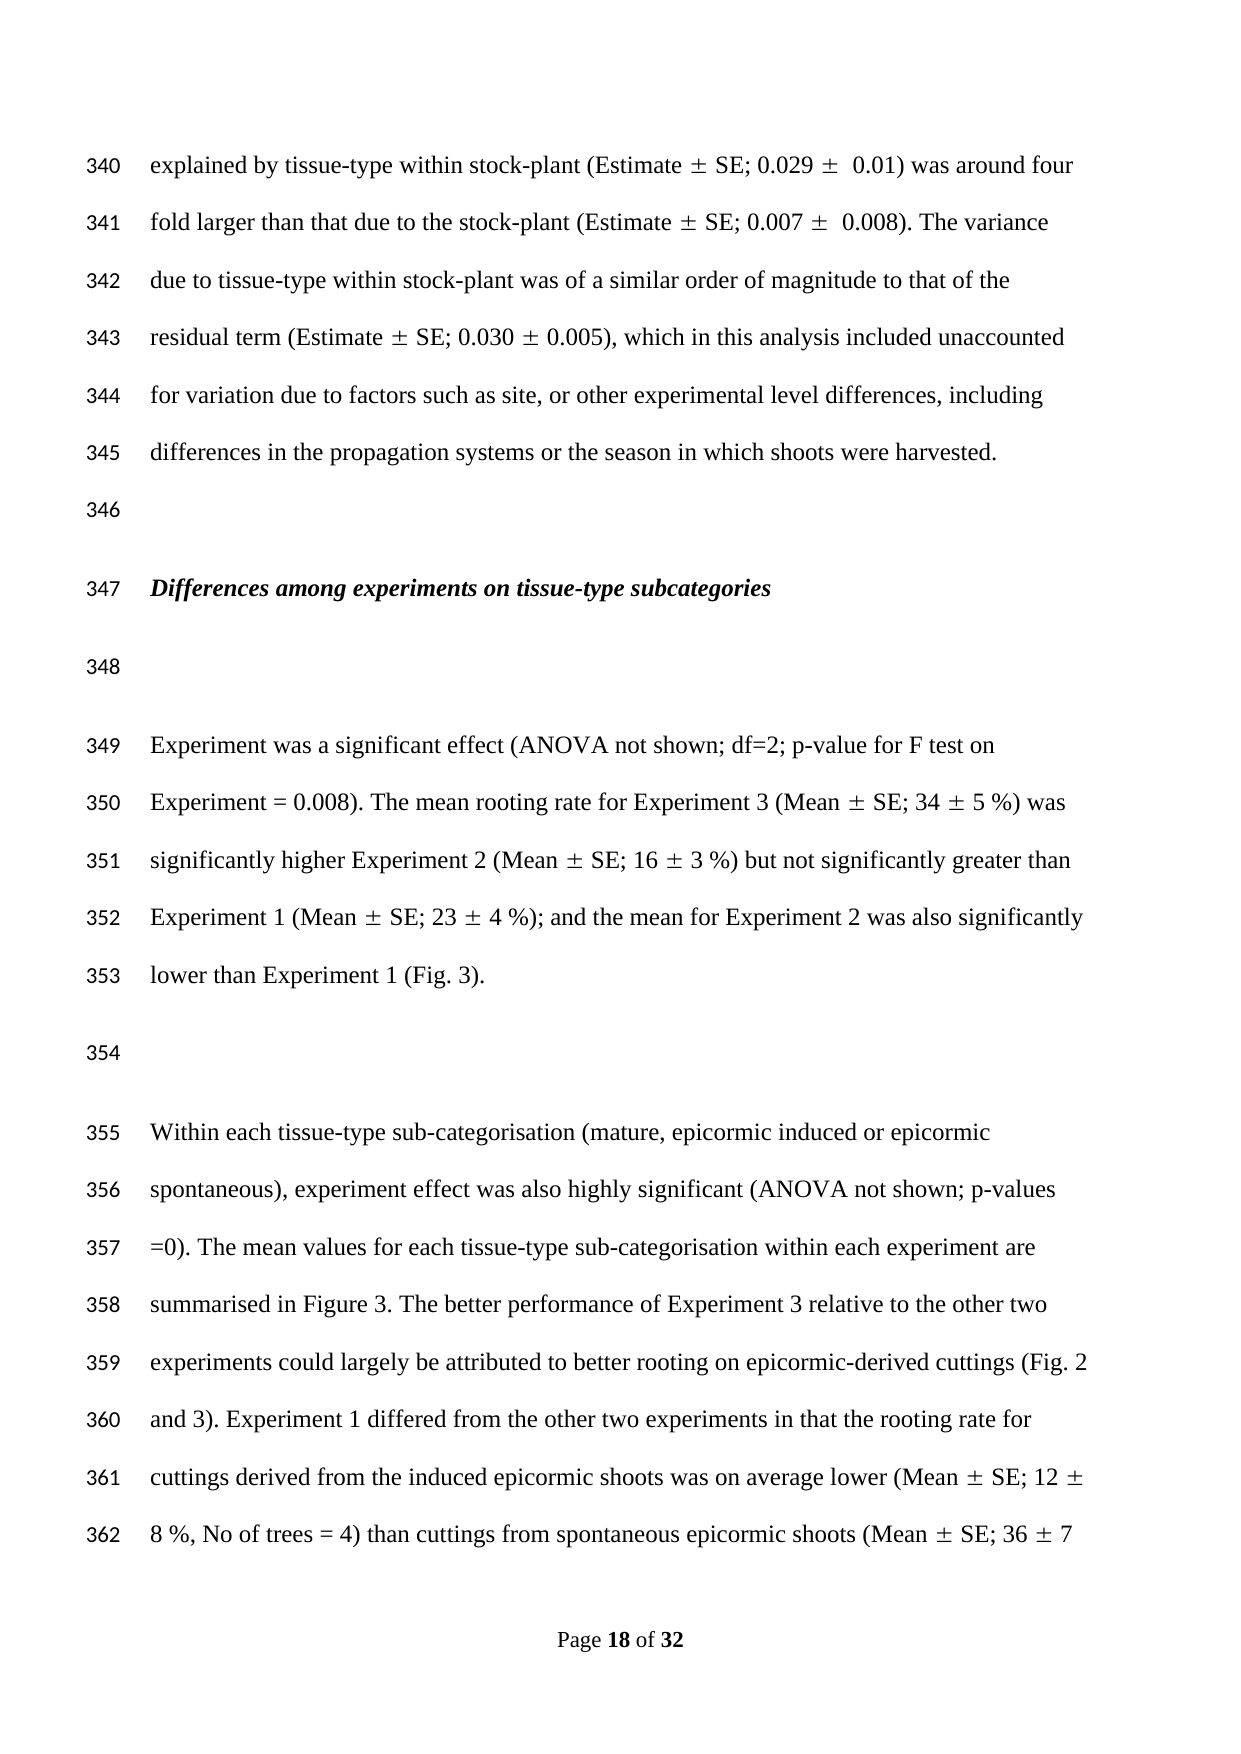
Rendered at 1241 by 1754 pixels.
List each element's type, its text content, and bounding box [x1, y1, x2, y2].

text Experiment was a significant effect (ANOVA not shown; df=2; p-value for F test on Experiment = 0.008). The mean rooting rate for Experiment 3 (Mean  SE; 34  5 %) was significantly higher Experiment 2 (Mean  SE; 16  3 %) but not significantly greater than Experiment 1 (Mean  SE; 23  4 %); and the mean for Experiment 2 was also significantly lower than Experiment 1 (Fig. 3). [150, 730, 1090, 989]
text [150, 1117, 1090, 1548]
text Differences among experiments on tissue-type subcategories [150, 573, 1090, 602]
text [150, 150, 1090, 466]
